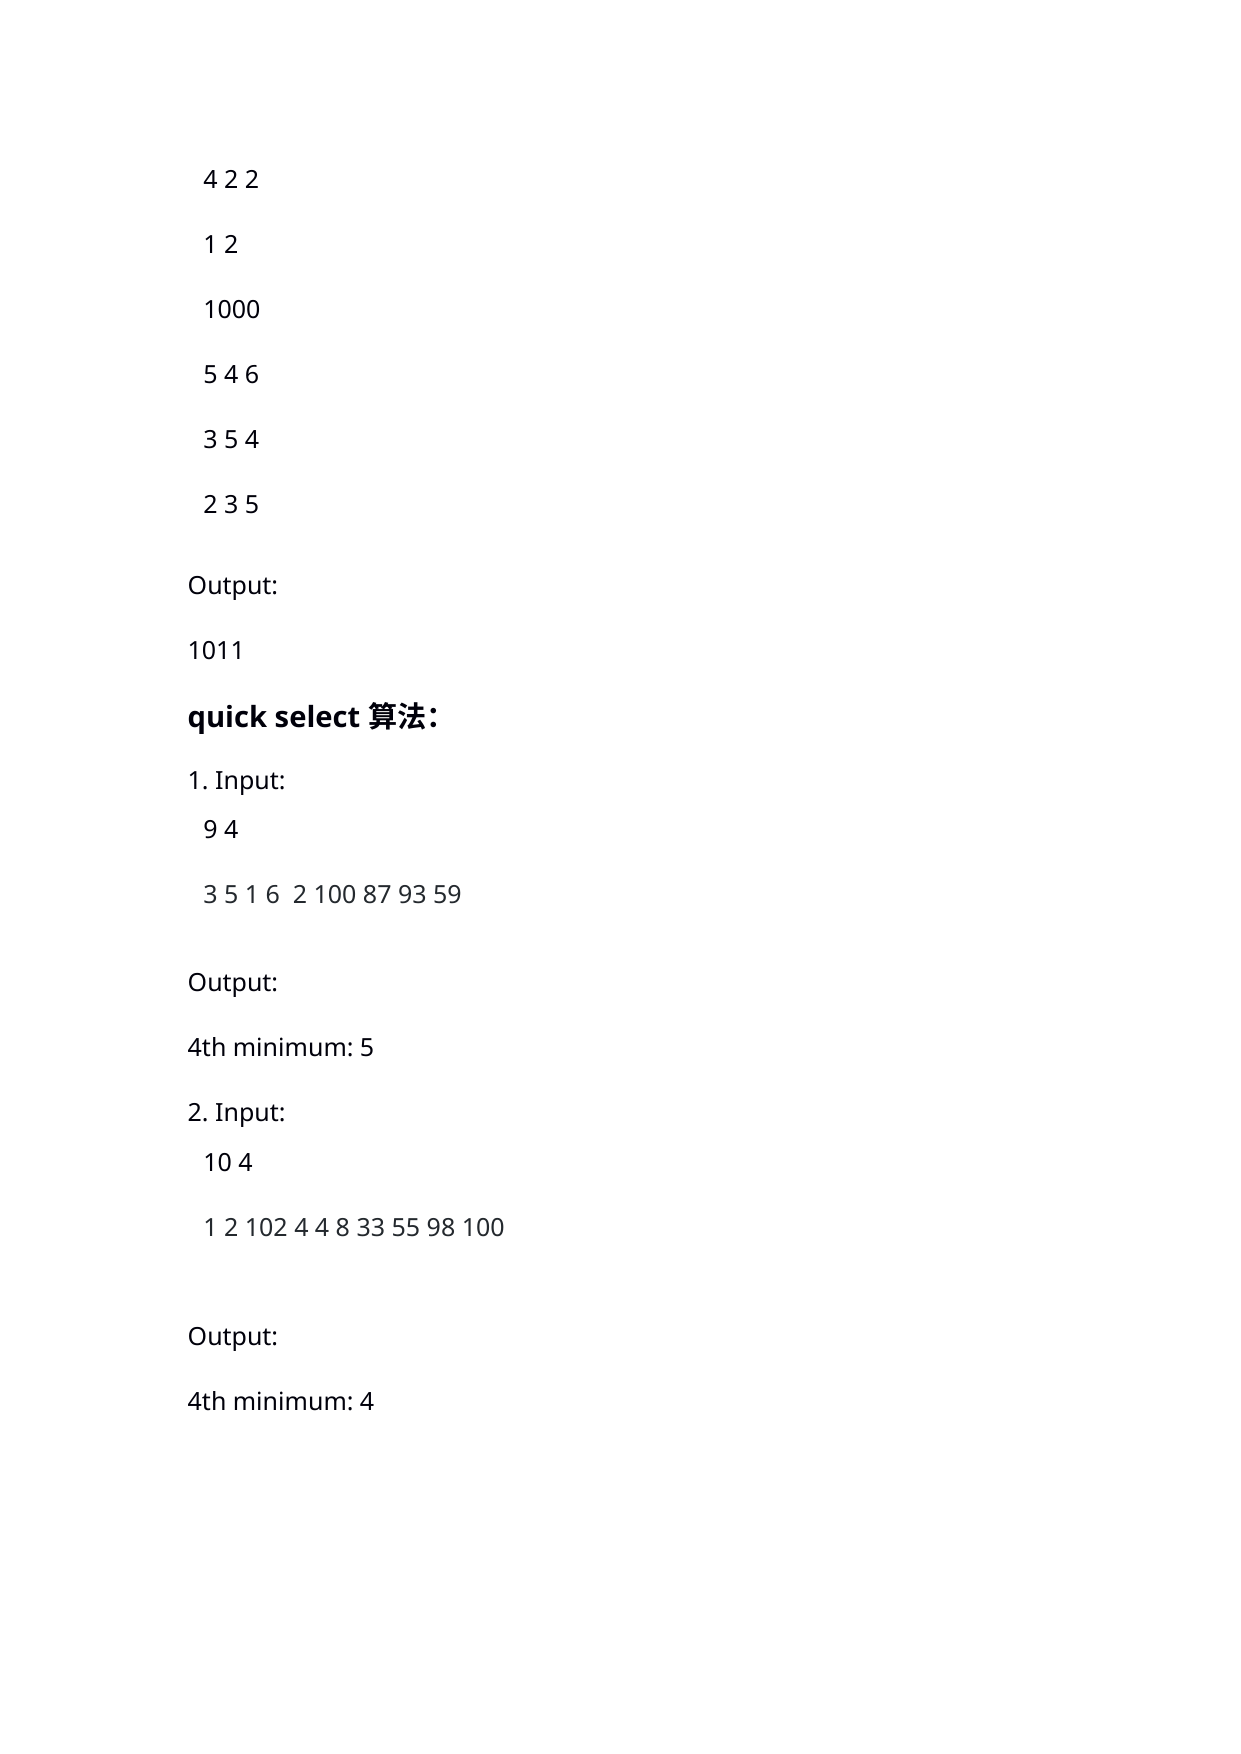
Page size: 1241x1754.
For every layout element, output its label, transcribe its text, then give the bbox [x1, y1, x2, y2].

list Output: [187, 949, 1053, 1014]
list 1. Input: [187, 747, 1053, 812]
list 4th minimum: 4 [187, 1368, 1053, 1433]
list 2. Input: [187, 1079, 1053, 1144]
table_cell 5 4 6 [188, 357, 297, 422]
table_cell 3 5 1 6 2 100 87 93 59 [188, 877, 635, 949]
table_cell 1 2 102 4 4 8 33 55 98 100 [188, 1210, 694, 1303]
table_cell 2 3 5 [188, 487, 297, 552]
list 4th minimum: 5 [187, 1014, 1053, 1079]
list 1011 [187, 617, 1053, 682]
table_header 9 4 [188, 812, 635, 877]
table_cell 1 2 1000 [188, 227, 297, 357]
table_header 10 4 [188, 1145, 694, 1209]
table_cell 3 5 4 [188, 422, 297, 487]
list Output: [187, 552, 1053, 617]
table_cell 4 2 2 [188, 162, 297, 227]
list quick select 算法： [187, 682, 1053, 747]
list Output: [187, 1303, 1053, 1368]
